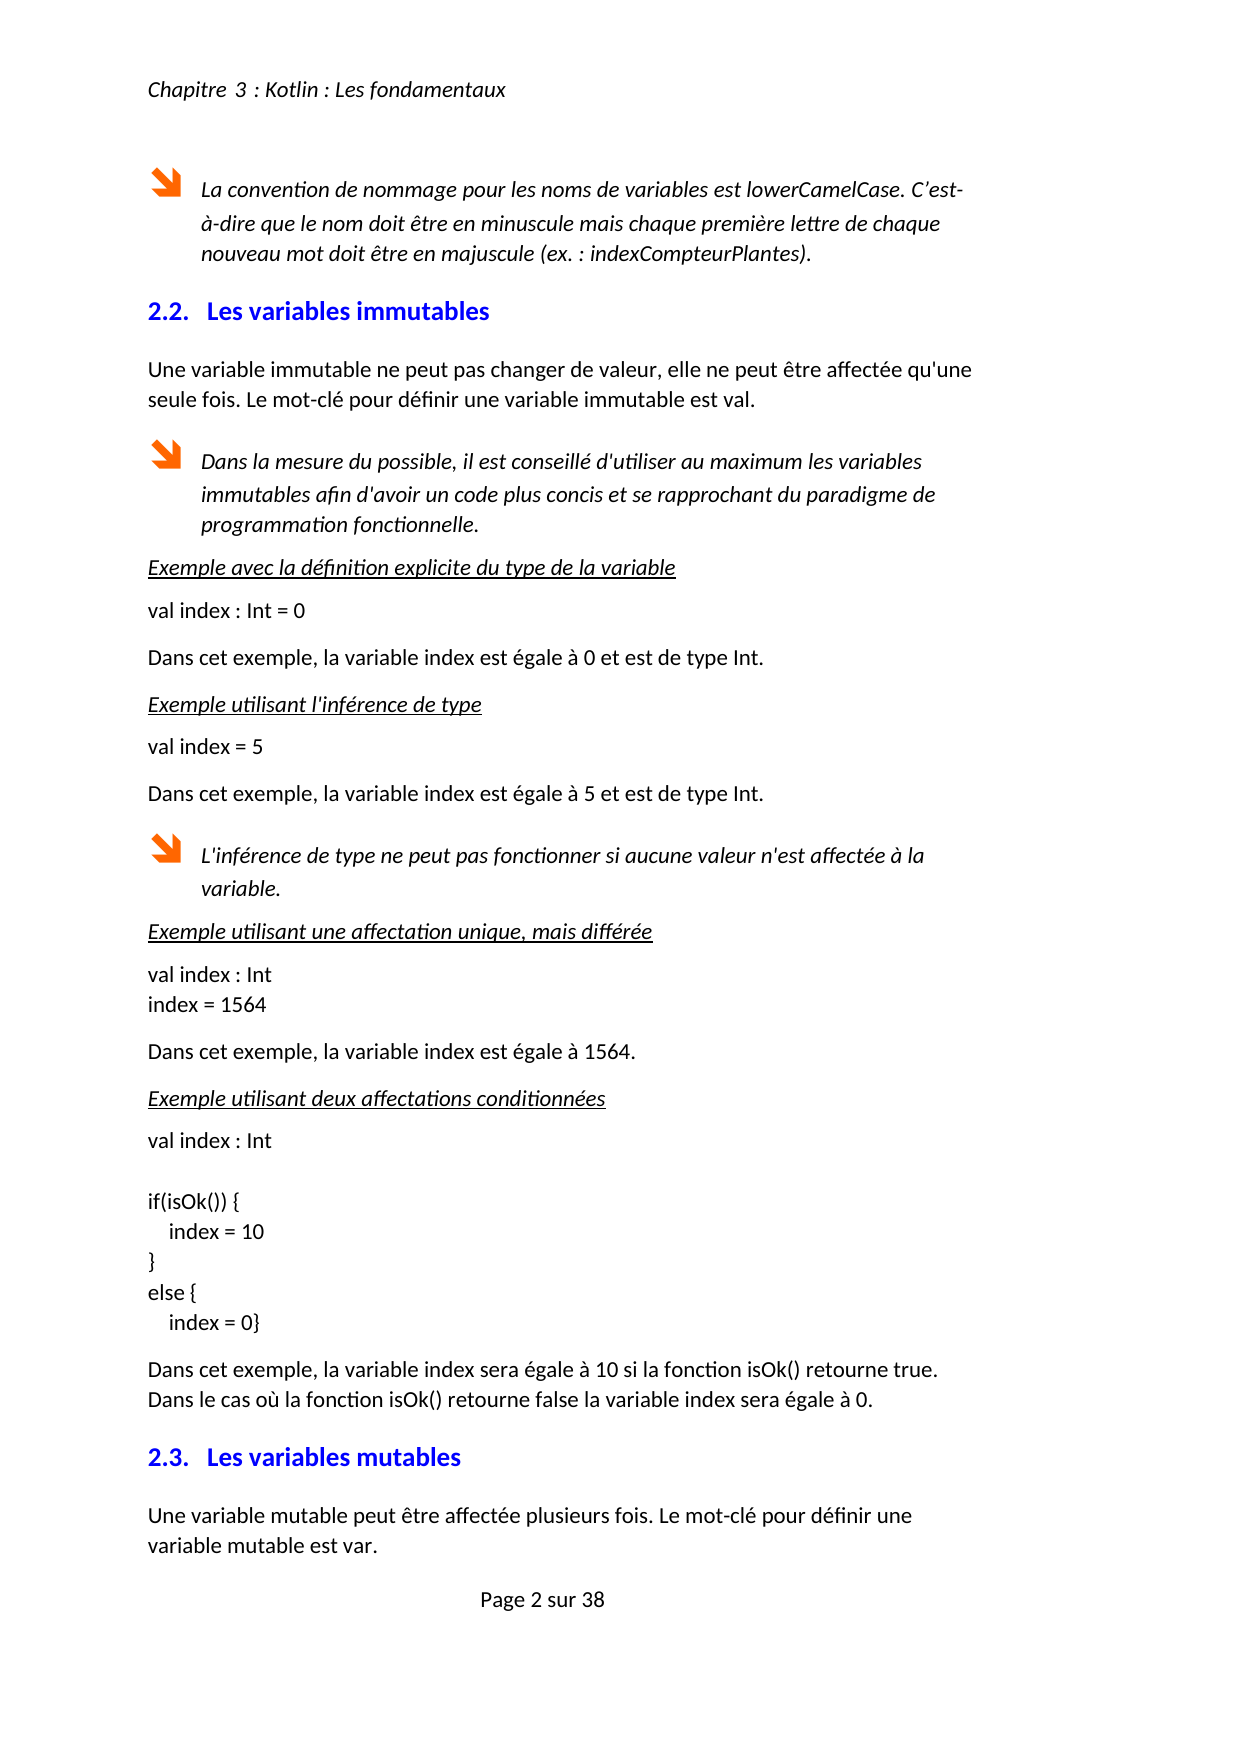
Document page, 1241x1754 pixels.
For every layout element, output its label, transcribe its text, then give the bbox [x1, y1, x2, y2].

text Dans cet exemple, la variable index est égale à 1564. [148, 1037, 974, 1065]
text Dans cet exemple, la variable index est égale à 5 et est de type Int. [148, 779, 974, 807]
text Une variable immutable ne peut pas changer de valeur, elle ne peut être affectée qu'une seule fois. Le mot-clé pour définir une variable immutable est val. [148, 355, 974, 413]
text val index : Int index = 1564 [148, 960, 974, 1018]
text Dans la mesure du possible, il est conseillé d'utiliser au maximum les variables immutables afin d'avoir un code plus concis et se rapprochant du paradigme de programmation fonctionnelle. [148, 440, 974, 538]
text val index : Int if(isOk()) { index = 10 } else { index = 0} [148, 1127, 974, 1336]
text Une variable mutable peut être affectée plusieurs fois. Le mot-clé pour définir une variable mutable est var. [148, 1501, 974, 1559]
text Les variables immutables [148, 294, 974, 327]
text Dans cet exemple, la variable index sera égale à 10 si la fonction isOk() retourne true. Dans le cas où la fonction isOk() retourne false la variable index sera égale à 0. [148, 1355, 974, 1413]
text Les variables mutables [148, 1440, 974, 1473]
text Exemple avec la définition explicite du type de la variable [148, 553, 974, 581]
text Exemple utilisant une affectation unique, mais différée [148, 917, 974, 945]
text val index = 5 [148, 732, 974, 760]
text L'inférence de type ne peut pas fonctionner si aucune valeur n'est affectée à la variable. [148, 834, 974, 903]
text Exemple utilisant deux affectations conditionnées [148, 1084, 974, 1112]
text val index : Int = 0 [148, 596, 974, 624]
text La convention de nommage pour les noms de variables est lowerCamelCase. C’est-à-dire que le nom doit être en minuscule mais chaque première lettre de chaque nouveau mot doit être en majuscule (ex. : indexCompteurPlantes). [148, 169, 974, 267]
text Exemple utilisant l'inférence de type [148, 690, 974, 718]
text Dans cet exemple, la variable index est égale à 0 et est de type Int. [148, 643, 974, 671]
